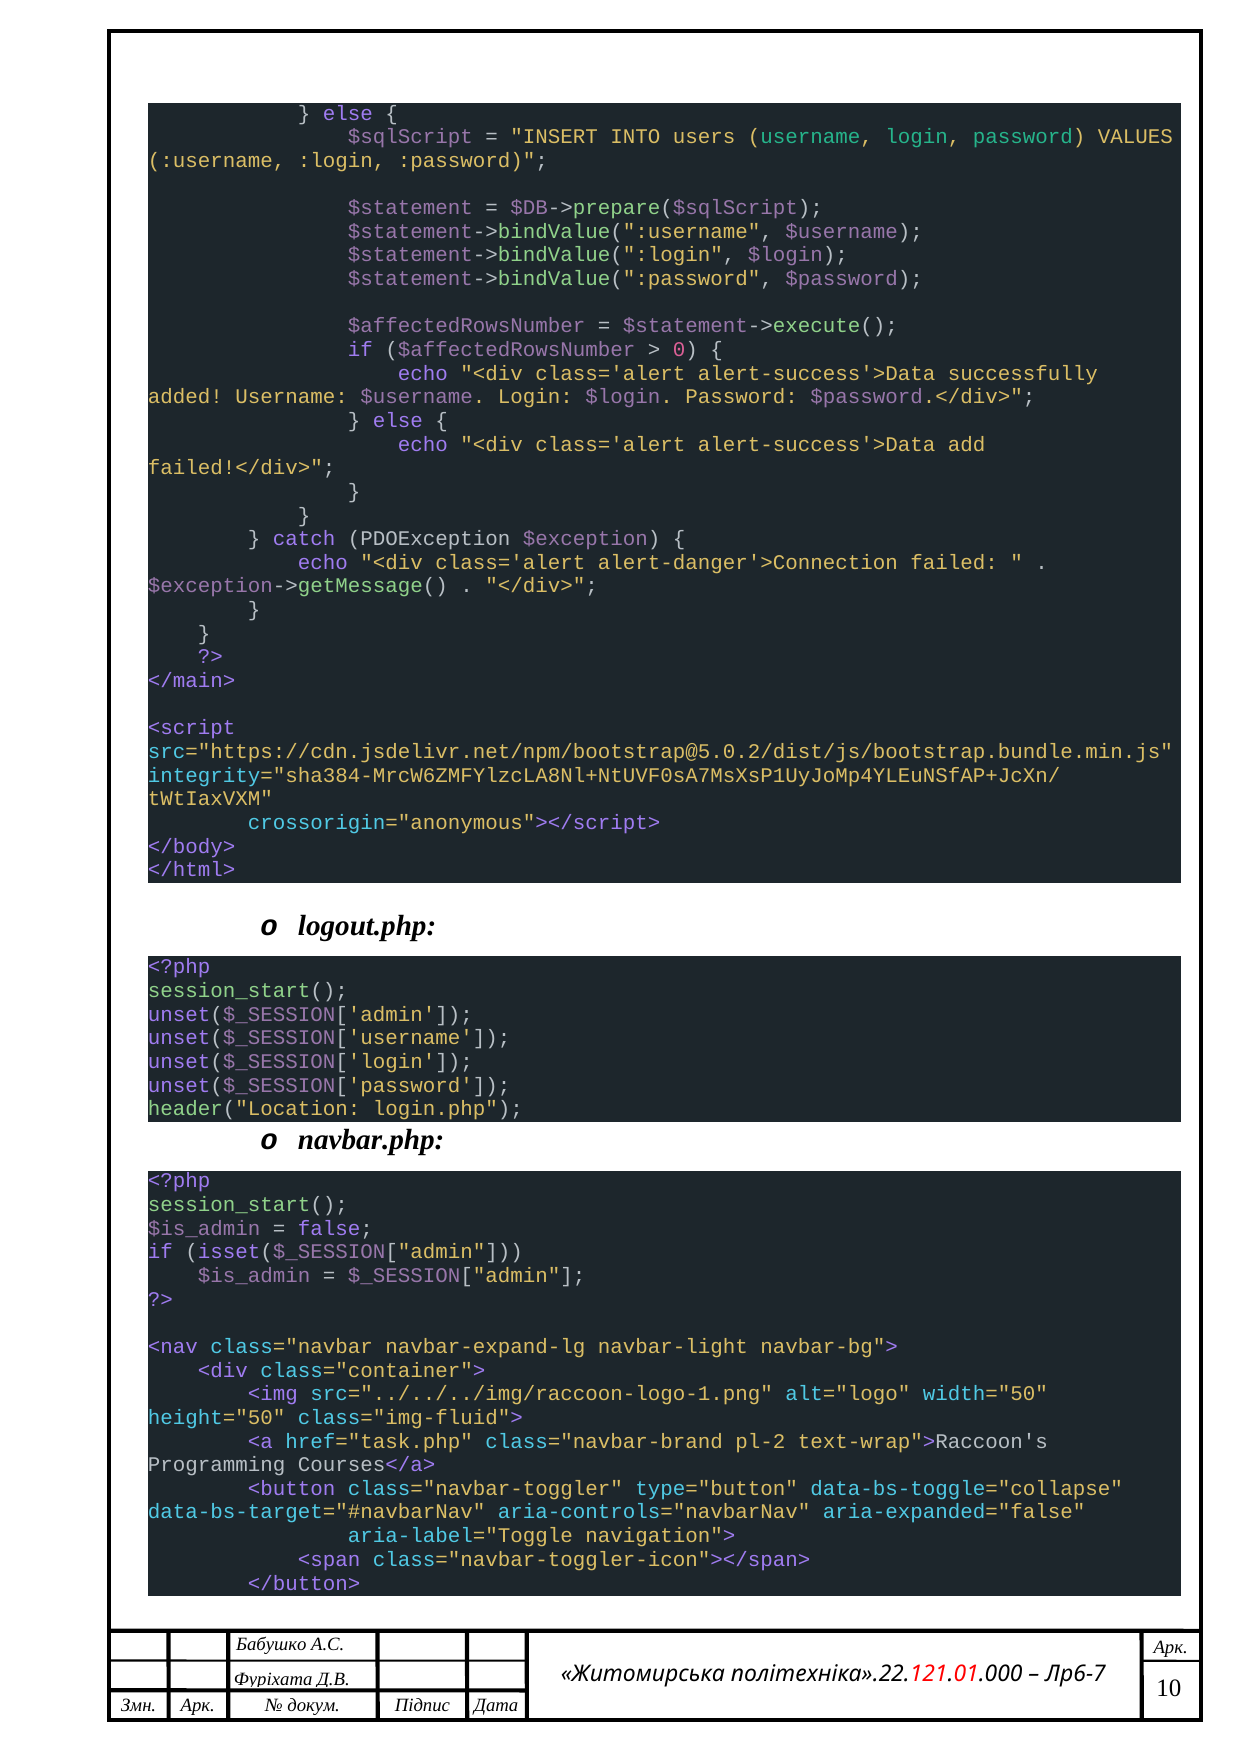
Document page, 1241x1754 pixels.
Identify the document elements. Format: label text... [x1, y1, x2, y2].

text <?php session_start(); unset($_SESSION['admin']); unset($_SESSION['username']); unset($_SESSION['login']); unset($_SESSION['password']); header("Location: login.php"); [148, 956, 1181, 1122]
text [148, 1171, 1181, 1596]
list navbar.php: [260, 1122, 1181, 1158]
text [148, 103, 1181, 883]
list logout.php: [260, 908, 1181, 944]
